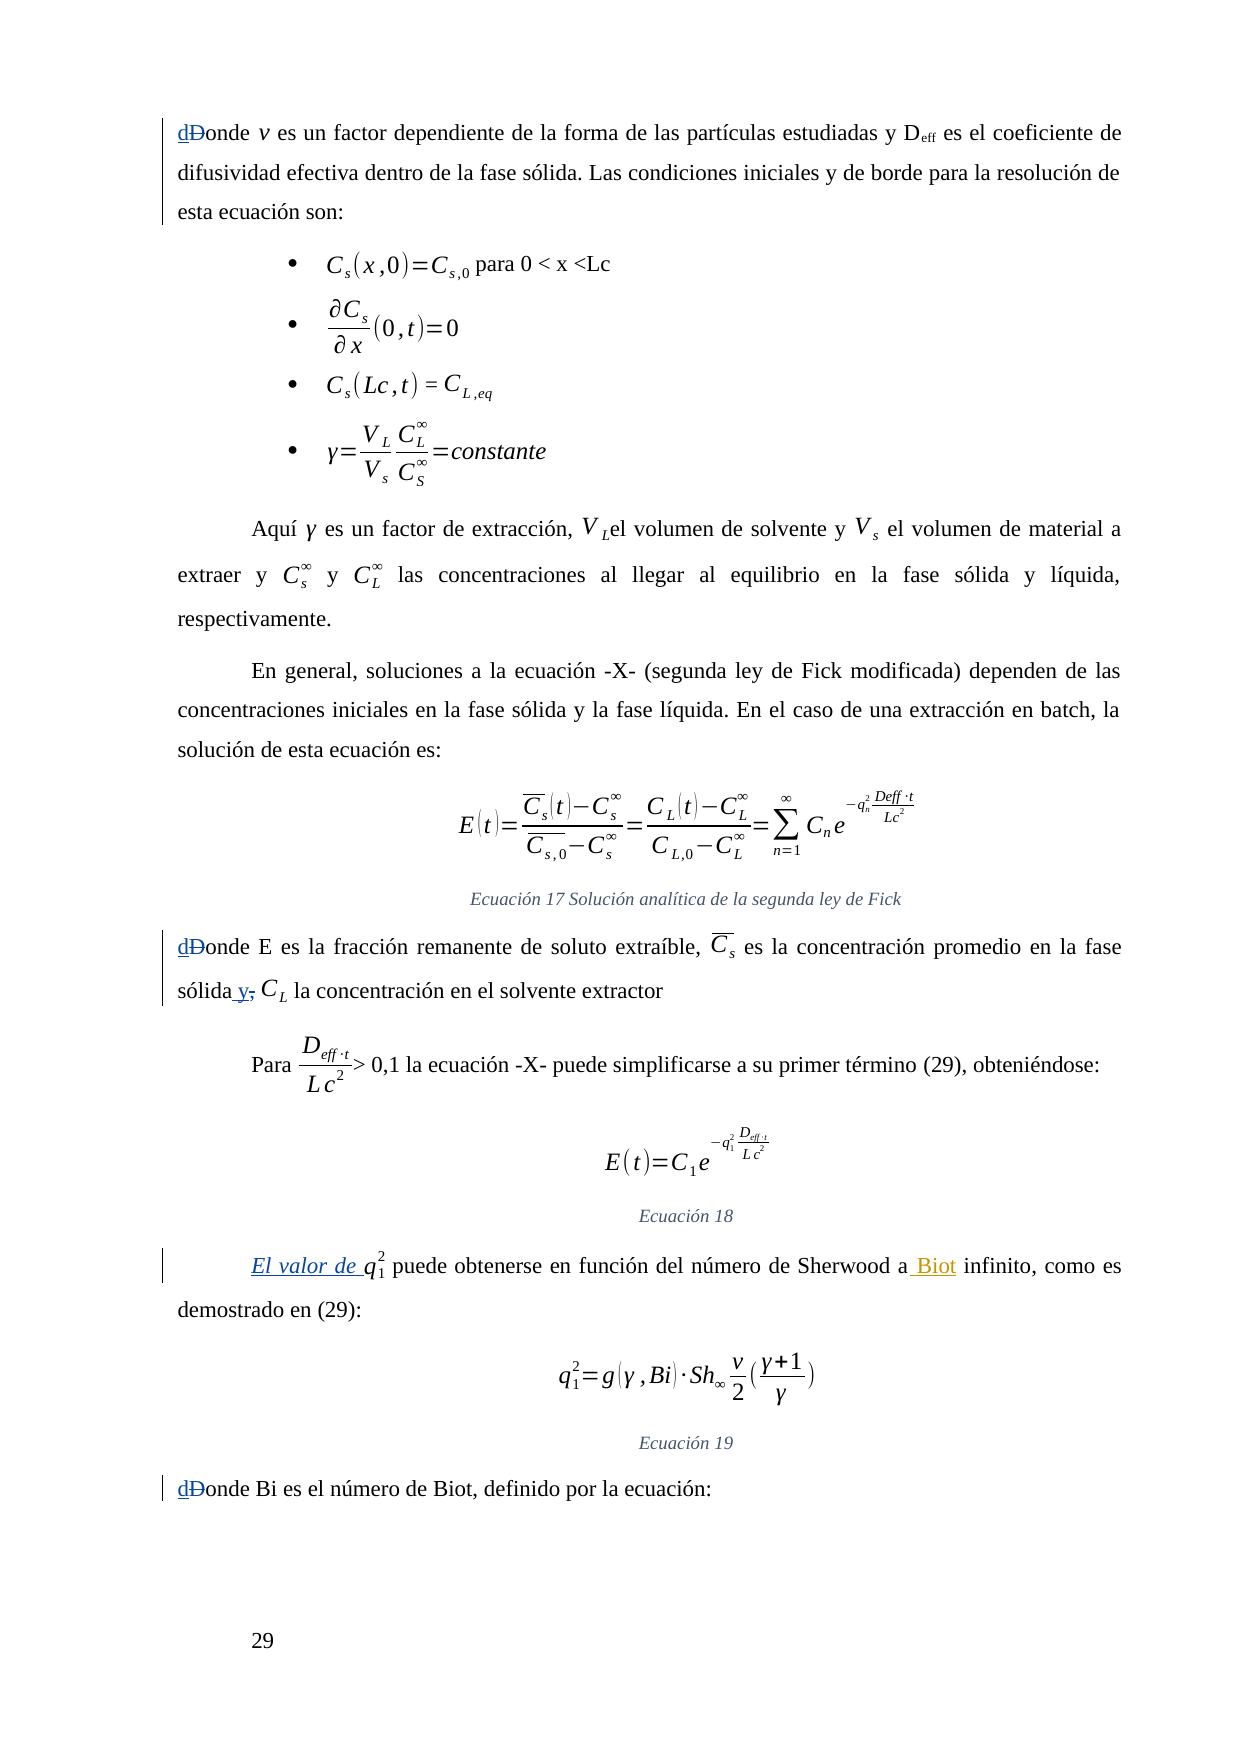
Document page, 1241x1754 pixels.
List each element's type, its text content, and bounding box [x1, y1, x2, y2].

text puede obtenerse en función del número de Sherwood a infinito, como es demostrado en : [177, 1248, 1122, 1322]
text Para > 0,1 la ecuación -X- puede simplificarse a su primer término, obteniéndose: [177, 1032, 1122, 1098]
text onde es un factor dependiente de la forma de las partículas estudiadas y Deff es el coeficiente de difusividad efectiva dentro de la fase sólida. Las condiciones iniciales y de borde para la resolución de esta ecuación son: [177, 118, 1122, 225]
text En general, soluciones a la ecuación -X- (segunda ley de Fick modificada) dependen de las concentraciones iniciales en la fase sólida y la fase líquida. En el caso de una extracción en batch, la solución de esta ecuación es: [177, 657, 1122, 762]
text onde E es la fracción remanente de soluto extraíble, es la concentración promedio en la fase sólida la concentración en el solvente extractor [177, 930, 1122, 1006]
text Ecuación 18 [177, 1205, 1122, 1227]
text Ecuación 17 Solución analítica de la segunda ley de Fick [177, 888, 1122, 909]
text Ecuación 19 [177, 1432, 1122, 1454]
text onde Bi es el número de Biot, definido por la ecuación: [177, 1475, 1122, 1501]
text Aquí es un factor de extracción, el volumen de solvente y el volumen de material a extraer y y las concentraciones al llegar al equilibrio en la fase sólida y líquida, respectivamente. [177, 512, 1122, 631]
list = [288, 368, 1122, 403]
list para 0 < x <Lc [288, 250, 1122, 282]
